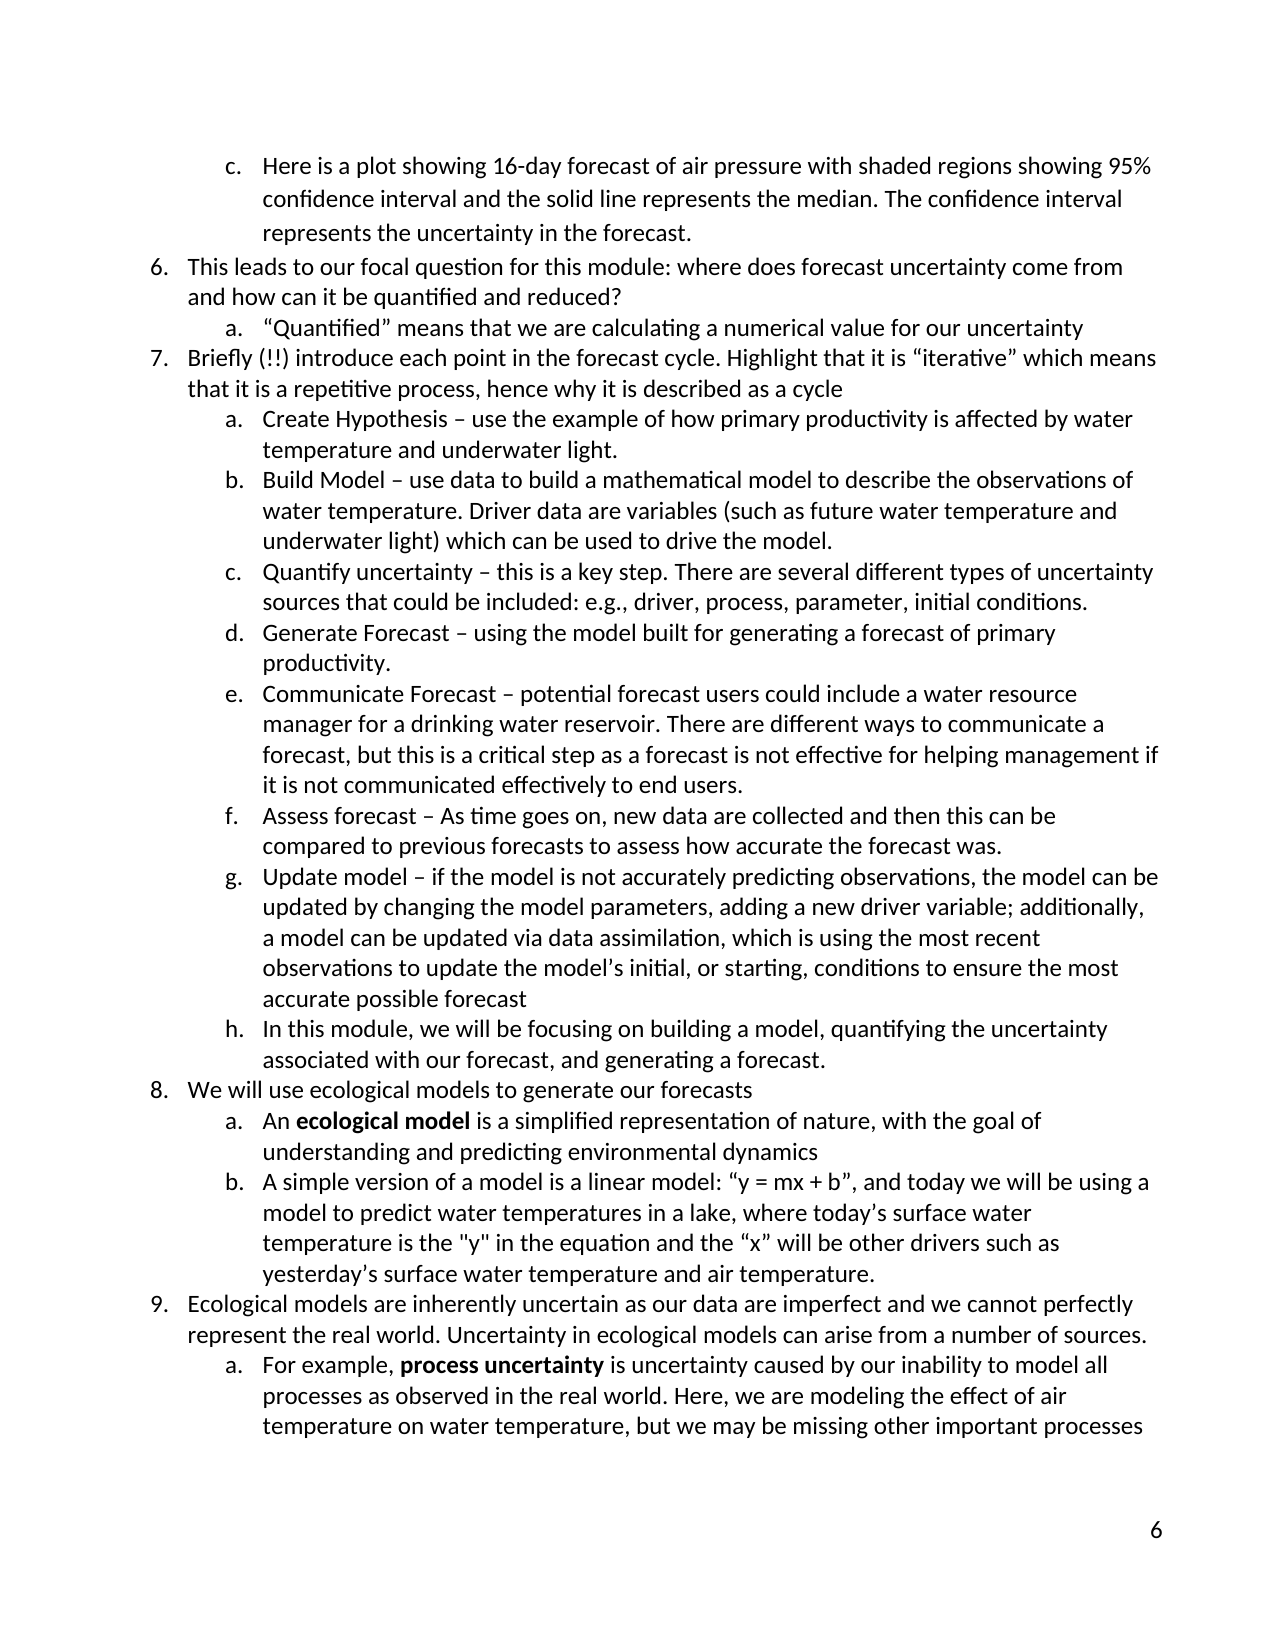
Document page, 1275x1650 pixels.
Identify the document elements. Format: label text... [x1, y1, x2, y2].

list Here is a plot showing 16-day forecast of air pressure with shaded regions showing 95% confidence interval and the solid line represents the median. The confidence interval represents the uncertainty in the forecast. [225, 150, 1162, 248]
list A simple version of a model is a linear model: “y = mx + b”, and today we will be using a model to predict water temperatures in a lake, where today’s surface water temperature is the "y" in the equation and the “x” will be other drivers such as yesterday’s surface water temperature and air temperature. [225, 1166, 1162, 1288]
list An ecological model is a simplified representation of nature, with the goal of understanding and predicting environmental dynamics [225, 1105, 1162, 1166]
list Create Hypothesis – use the example of how primary productivity is affected by water temperature and underwater light. [225, 403, 1162, 464]
list Communicate Forecast – potential forecast users could include a water resource manager for a drinking water reservoir. There are different ways to communicate a forecast, but this is a critical step as a forecast is not effective for helping management if it is not communicated effectively to end users. [225, 678, 1162, 800]
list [225, 1349, 1162, 1441]
list “Quantified” means that we are calculating a numerical value for our uncertainty [225, 312, 1162, 342]
list This leads to our focal question for this module: where does forecast uncertainty come from and how can it be quantified and reduced? [150, 251, 1162, 312]
list Generate Forecast – using the model built for generating a forecast of primary productivity. [225, 617, 1162, 678]
list Ecological models are inherently uncertain as our data are imperfect and we cannot perfectly represent the real world. Uncertainty in ecological models can arise from a number of sources. [150, 1288, 1162, 1349]
list Briefly (!!) introduce each point in the forecast cycle. Highlight that it is “iterative” which means that it is a repetitive process, hence why it is described as a cycle [150, 342, 1162, 403]
list Quantify uncertainty – this is a key step. There are several different types of uncertainty sources that could be included: e.g., driver, process, parameter, initial conditions. [225, 556, 1162, 617]
list We will use ecological models to generate our forecasts [150, 1075, 1162, 1105]
list In this module, we will be focusing on building a model, quantifying the uncertainty associated with our forecast, and generating a forecast. [225, 1014, 1162, 1075]
list Update model – if the model is not accurately predicting observations, the model can be updated by changing the model parameters, adding a new driver variable; additionally, a model can be updated via data assimilation, which is using the most recent observations to update the model’s initial, or starting, conditions to ensure the most accurate possible forecast [225, 861, 1162, 1014]
list Assess forecast – As time goes on, new data are collected and then this can be compared to previous forecasts to assess how accurate the forecast was. [225, 800, 1162, 861]
list Build Model – use data to build a mathematical model to describe the observations of water temperature. Driver data are variables (such as future water temperature and underwater light) which can be used to drive the model. [225, 464, 1162, 556]
